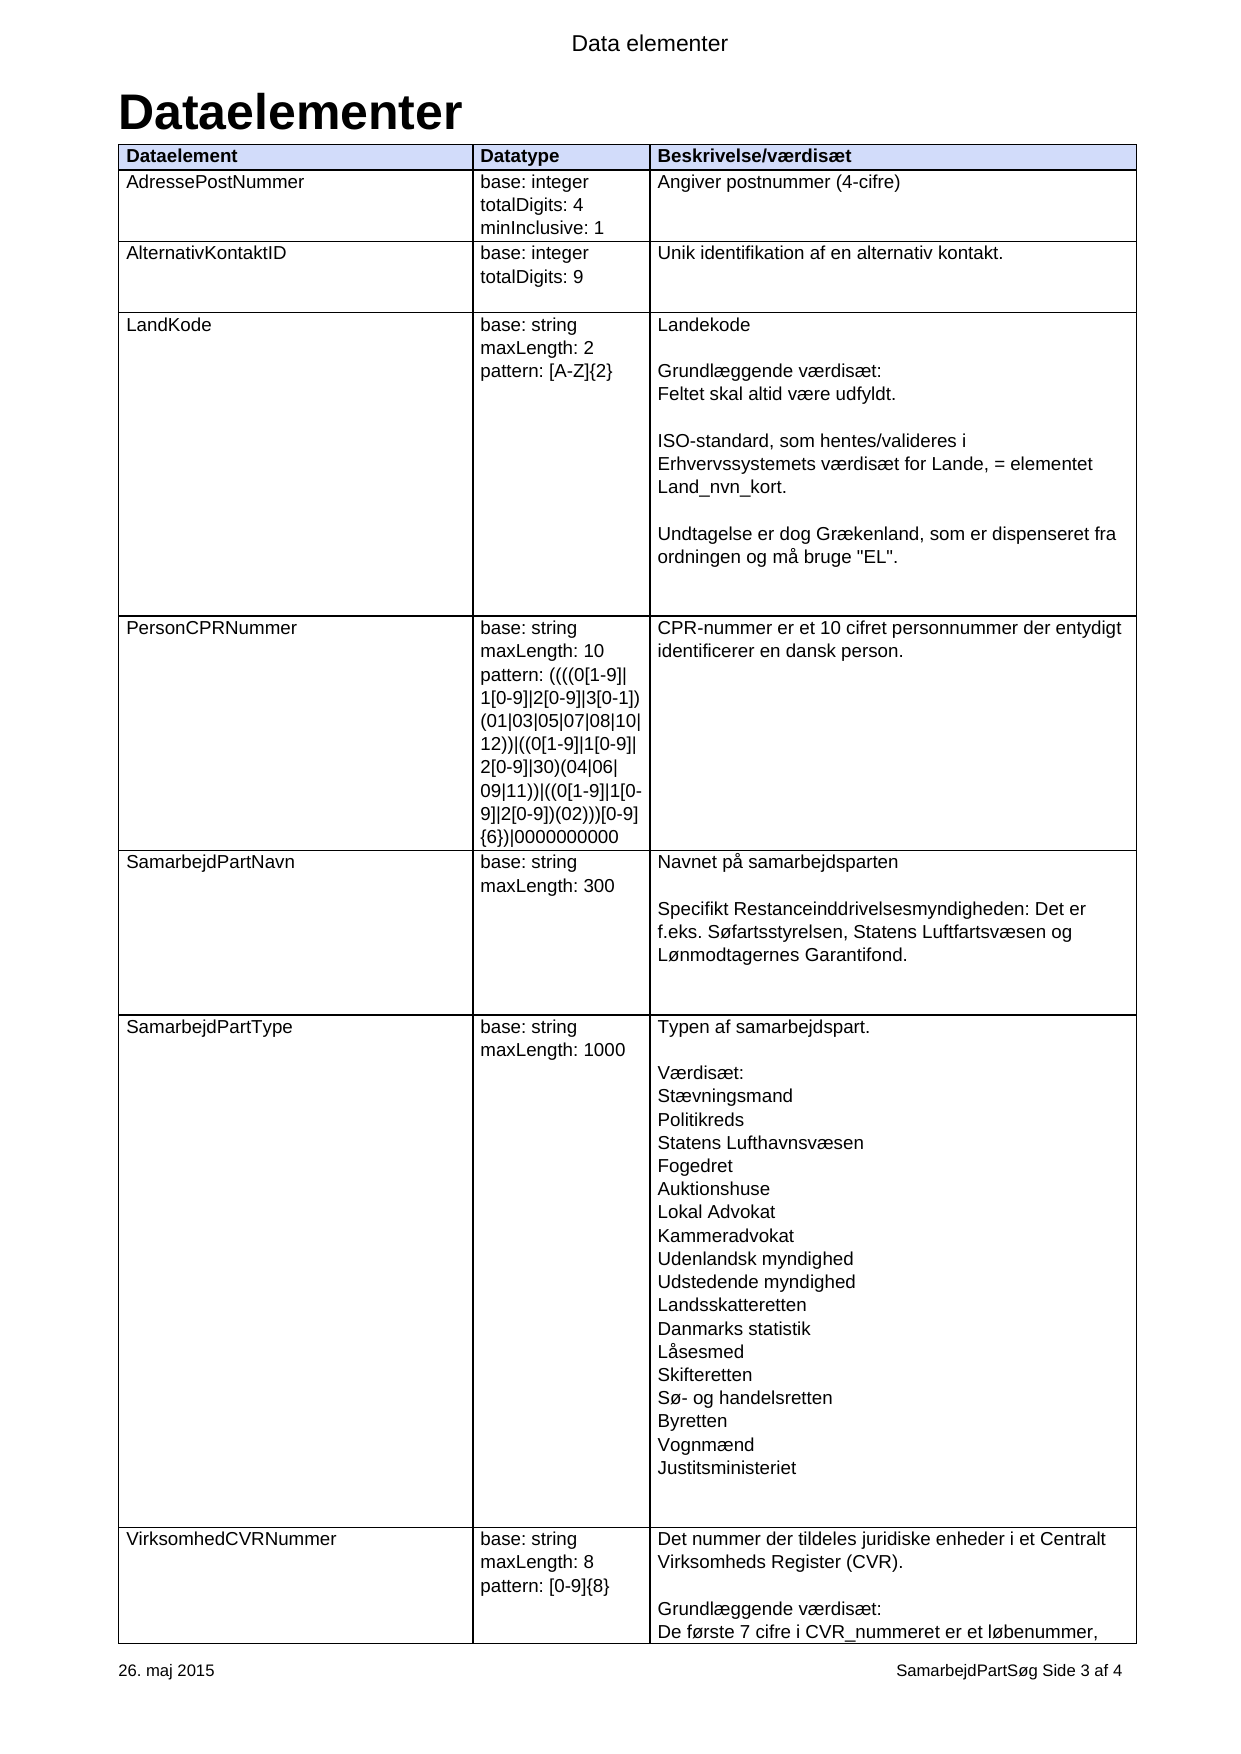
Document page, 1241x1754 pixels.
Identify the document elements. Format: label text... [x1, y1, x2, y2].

table_header Beskrivelse/værdisæt [651, 145, 1136, 169]
table_cell Navnet på samarbejdsparten Specifikt Restanceinddrivelsesmyndigheden: Det er f.eks. Søfartsstyrelsen, Statens Luftfartsvæsen og Lønmodtagernes Garantifond. [651, 851, 1136, 1014]
table_cell base: string maxLength: 2 pattern: [A-Z]{2} [474, 313, 649, 615]
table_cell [651, 1528, 1136, 1642]
table_cell base: string maxLength: 300 [474, 851, 649, 1014]
table_cell SamarbejdPartType [119, 1016, 472, 1526]
table_cell VirksomhedCVRNummer [119, 1528, 472, 1642]
table_cell Typen af samarbejdspart. Værdisæt: Stævningsmand Politikreds Statens Lufthavnsvæsen Fogedret Auktionshuse Lokal Advokat Kammeradvokat Udenlandsk myndighed Udstedende myndighed Landsskatteretten Danmarks statistik Låsesmed Skifteretten Sø- og handelsretten Byretten Vognmænd Justitsministeriet [651, 1016, 1136, 1526]
table_cell LandKode [119, 313, 472, 615]
table_cell CPR-nummer er et 10 cifret personnummer der entydigt identificerer en dansk person. [651, 617, 1136, 850]
table_cell base: integer totalDigits: 9 [474, 242, 649, 312]
table_cell base: string maxLength: 10 pattern: ((((0[1-9]|1[0-9]|2[0-9]|3[0-1])(01|03|05|07|08|10|12))|((0[1-9]|1[0-9]|2[0-9]|30)(04|06|09|11))|((0[1-9]|1[0-9]|2[0-9])(02)))[0-9]{6})|0000000000 [474, 617, 649, 850]
table_cell AlternativKontaktID [119, 242, 472, 312]
table_cell Unik identifikation af en alternativ kontakt. [651, 242, 1136, 312]
table_header Dataelement [119, 145, 472, 169]
table_cell SamarbejdPartNavn [119, 851, 472, 1014]
table_cell AdressePostNummer [119, 171, 472, 241]
table_cell base: string maxLength: 1000 [474, 1016, 649, 1526]
table_cell Angiver postnummer (4-cifre) [651, 171, 1136, 241]
table_cell PersonCPRNummer [119, 617, 472, 850]
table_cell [474, 1528, 649, 1642]
text Dataelementer [118, 82, 1181, 140]
table_cell Landekode Grundlæggende værdisæt: Feltet skal altid være udfyldt. ISO-standard, som hentes/valideres i Erhvervssystemets værdisæt for Lande, = elementet Land_nvn_kort. Undtagelse er dog Grækenland, som er dispenseret fra ordningen og må bruge "EL". [651, 313, 1136, 615]
table_header Datatype [474, 145, 649, 169]
table_cell base: integer totalDigits: 4 minInclusive: 1 [474, 171, 649, 241]
